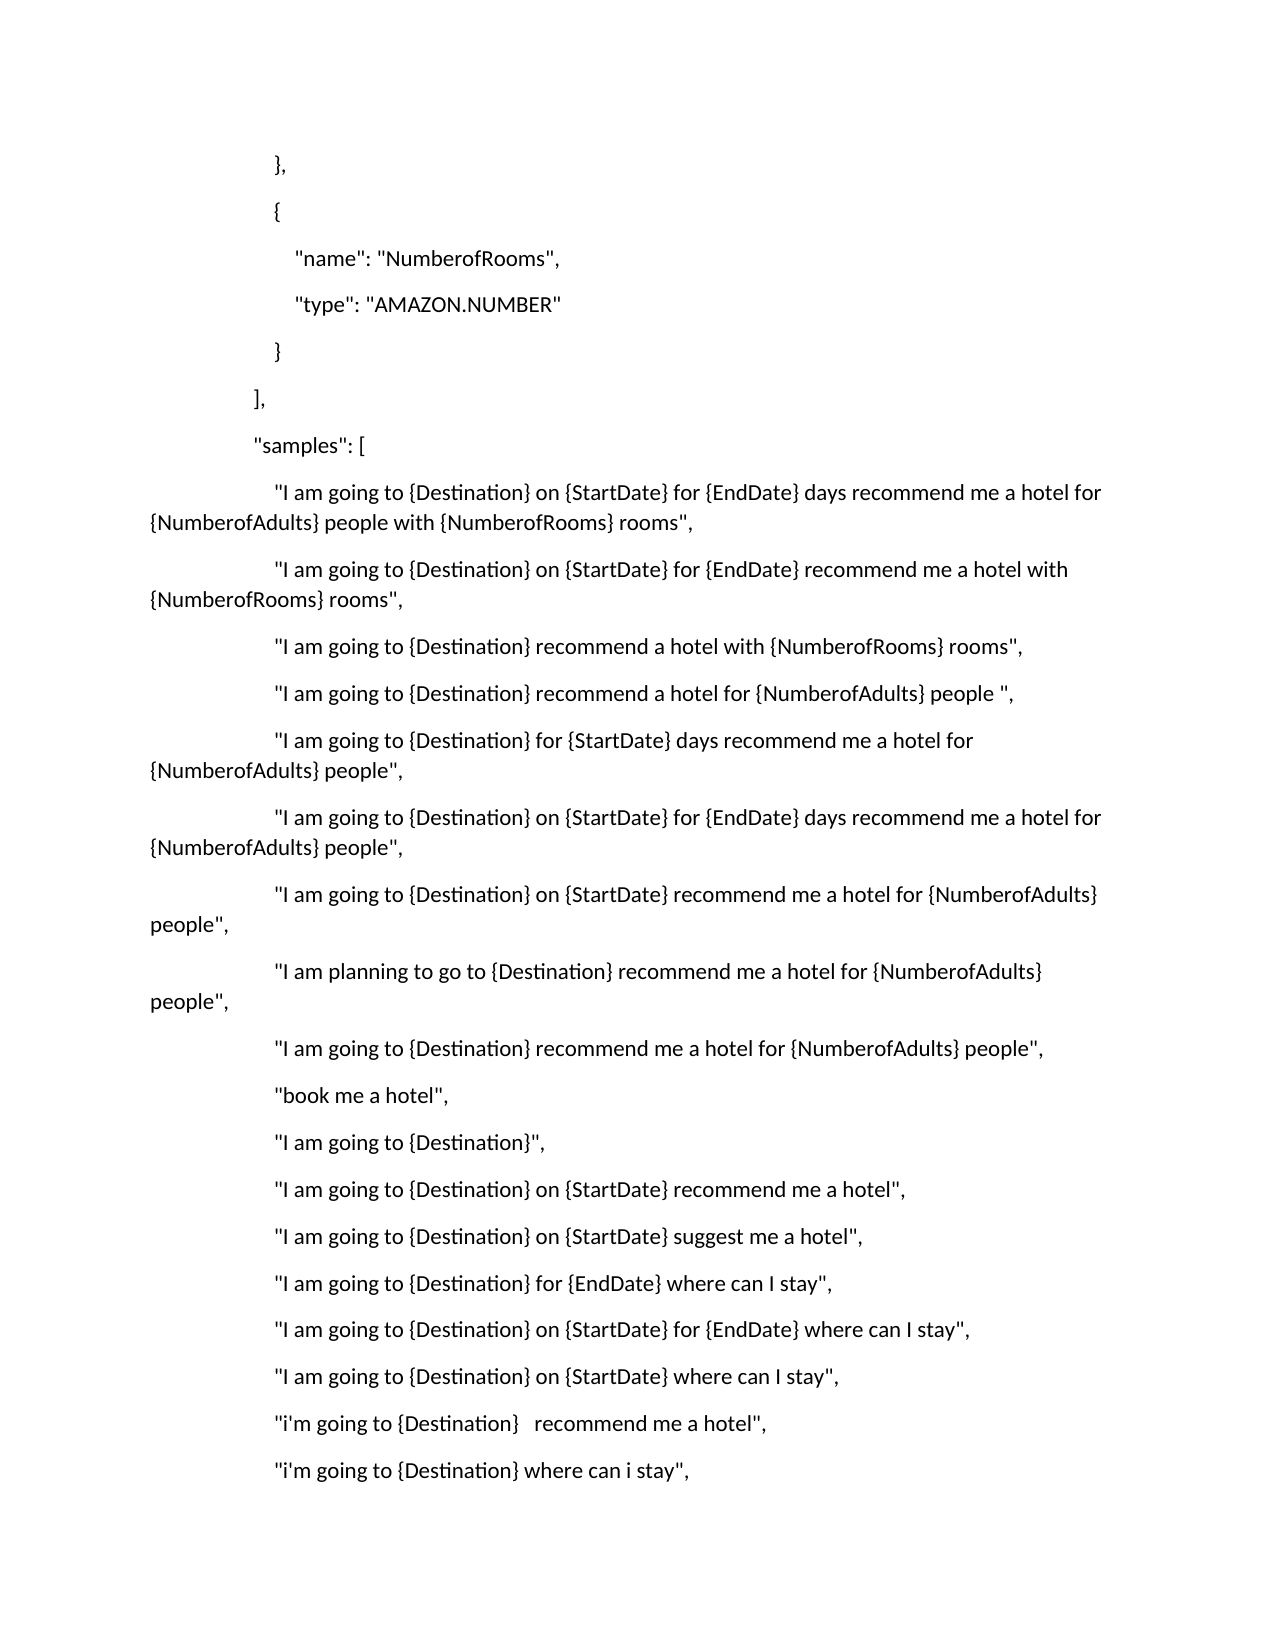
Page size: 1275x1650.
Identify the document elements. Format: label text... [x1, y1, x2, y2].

text "I am going to {Destination} on {StartDate} recommend me a hotel for {NumberofAdults} people", [150, 880, 1125, 938]
text "I am going to {Destination}", [150, 1128, 1125, 1156]
text "I am going to {Destination} on {StartDate} suggest me a hotel", [150, 1222, 1125, 1250]
text "i'm going to {Destination} where can i stay", [150, 1456, 1125, 1484]
text "I am going to {Destination} on {StartDate} for {EndDate} where can I stay", [150, 1316, 1125, 1344]
text "name": "NumberofRooms", [150, 244, 1125, 272]
text } [150, 337, 1125, 366]
text "I am going to {Destination} recommend a hotel for {NumberofAdults} people ", [150, 679, 1125, 707]
text "I am going to {Destination} on {StartDate} for {EndDate} days recommend me a hotel for {NumberofAdults} people with {NumberofRooms} rooms", [150, 478, 1125, 536]
text "I am going to {Destination} on {StartDate} recommend me a hotel", [150, 1175, 1125, 1203]
text "i'm going to {Destination} recommend me a hotel", [150, 1409, 1125, 1437]
text ], [150, 384, 1125, 412]
text "samples": [ [150, 431, 1125, 459]
text "type": "AMAZON.NUMBER" [150, 291, 1125, 319]
text "I am going to {Destination} for {StartDate} days recommend me a hotel for {NumberofAdults} people", [150, 726, 1125, 784]
text "I am going to {Destination} on {StartDate} for {EndDate} recommend me a hotel with {NumberofRooms} rooms", [150, 555, 1125, 613]
text "I am going to {Destination} recommend me a hotel for {NumberofAdults} people", [150, 1034, 1125, 1062]
text "I am going to {Destination} recommend a hotel with {NumberofRooms} rooms", [150, 632, 1125, 660]
text { [150, 197, 1125, 225]
text }, [150, 150, 1125, 178]
text "I am going to {Destination} for {EndDate} where can I stay", [150, 1269, 1125, 1297]
text "I am going to {Destination} on {StartDate} for {EndDate} days recommend me a hotel for {NumberofAdults} people", [150, 803, 1125, 861]
text "I am planning to go to {Destination} recommend me a hotel for {NumberofAdults} people", [150, 957, 1125, 1016]
text "I am going to {Destination} on {StartDate} where can I stay", [150, 1362, 1125, 1391]
text "book me a hotel", [150, 1081, 1125, 1109]
